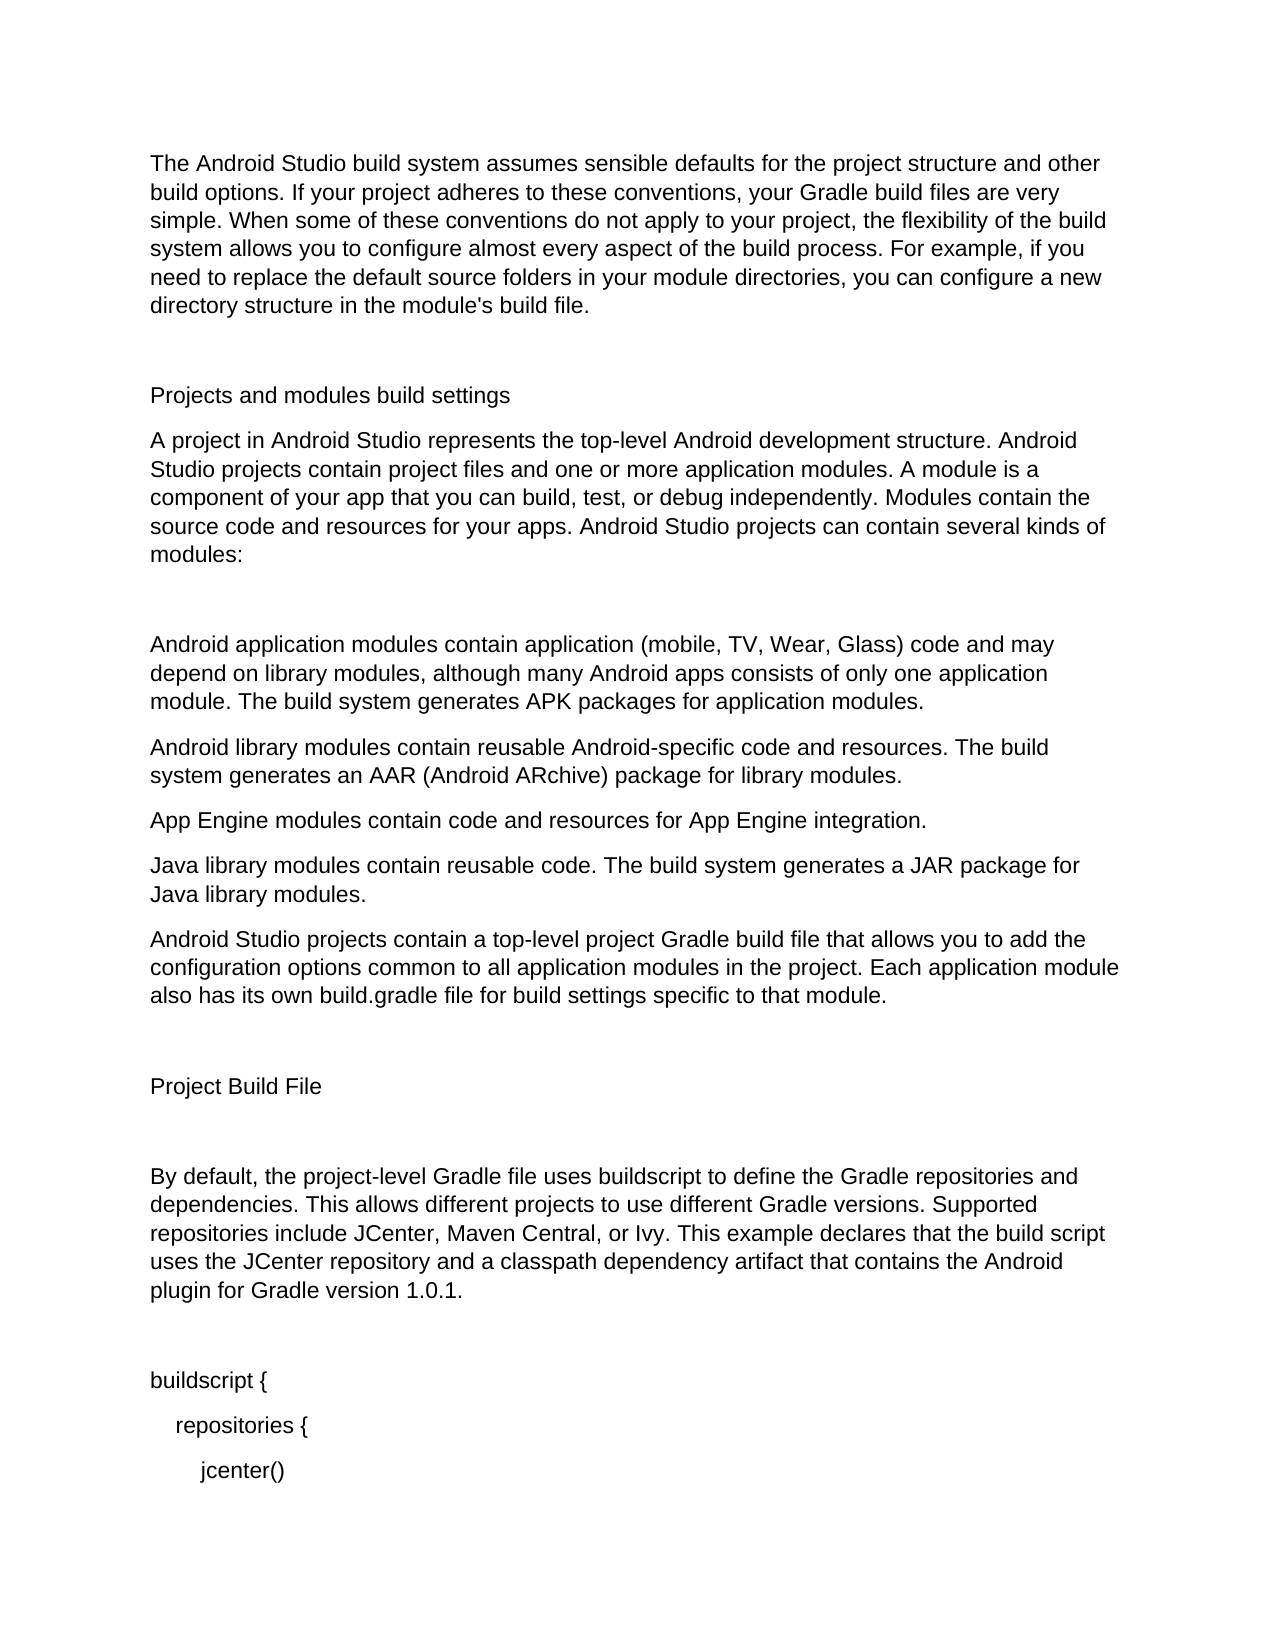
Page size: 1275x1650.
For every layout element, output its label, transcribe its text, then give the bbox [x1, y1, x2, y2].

text repositories { [150, 1412, 1125, 1438]
text App Engine modules contain code and resources for App Engine integration. [150, 807, 1125, 833]
text The Android Studio build system assumes sensible defaults for the project structure and other build options. If your project adheres to these conventions, your Gradle build files are very simple. When some of these conventions do not apply to your project, the flexibility of the build system allows you to configure almost every aspect of the build process. For example, if you need to replace the default source folders in your module directories, you can configure a new directory structure in the module's build file. [150, 150, 1125, 318]
text By default, the project-level Gradle file uses buildscript to define the Gradle repositories and dependencies. This allows different projects to use different Gradle versions. Supported repositories include JCenter, Maven Central, or Ivy. This example declares that the build script uses the JCenter repository and a classpath dependency artifact that contains the Android plugin for Gradle version 1.0.1. [150, 1163, 1125, 1303]
text Projects and modules build settings [150, 382, 1125, 409]
text Java library modules contain reusable code. The build system generates a JAR package for Java library modules. [150, 852, 1125, 907]
text A project in Android Studio represents the top-level Android development structure. Android Studio projects contain project files and one or more application modules. A module is a component of your app that you can build, test, or debug independently. Modules contain the source code and resources for your apps. Android Studio projects can contain several kinds of modules: [150, 427, 1125, 568]
text Android application modules contain application (mobile, TV, Wear, Glass) code and may depend on library modules, although many Android apps consists of only one application module. The build system generates APK packages for application modules. [150, 631, 1125, 715]
text jcenter() [150, 1457, 1125, 1483]
text Android library modules contain reusable Android-specific code and resources. The build system generates an AAR (Android ARchive) package for library modules. [150, 733, 1125, 788]
text Android Studio projects contain a top-level project Gradle build file that allows you to add the configuration options common to all application modules in the project. Each application module also has its own build.gradle file for build settings specific to that module. [150, 926, 1125, 1009]
text Project Build File [150, 1073, 1125, 1099]
text buildscript { [150, 1367, 1125, 1393]
